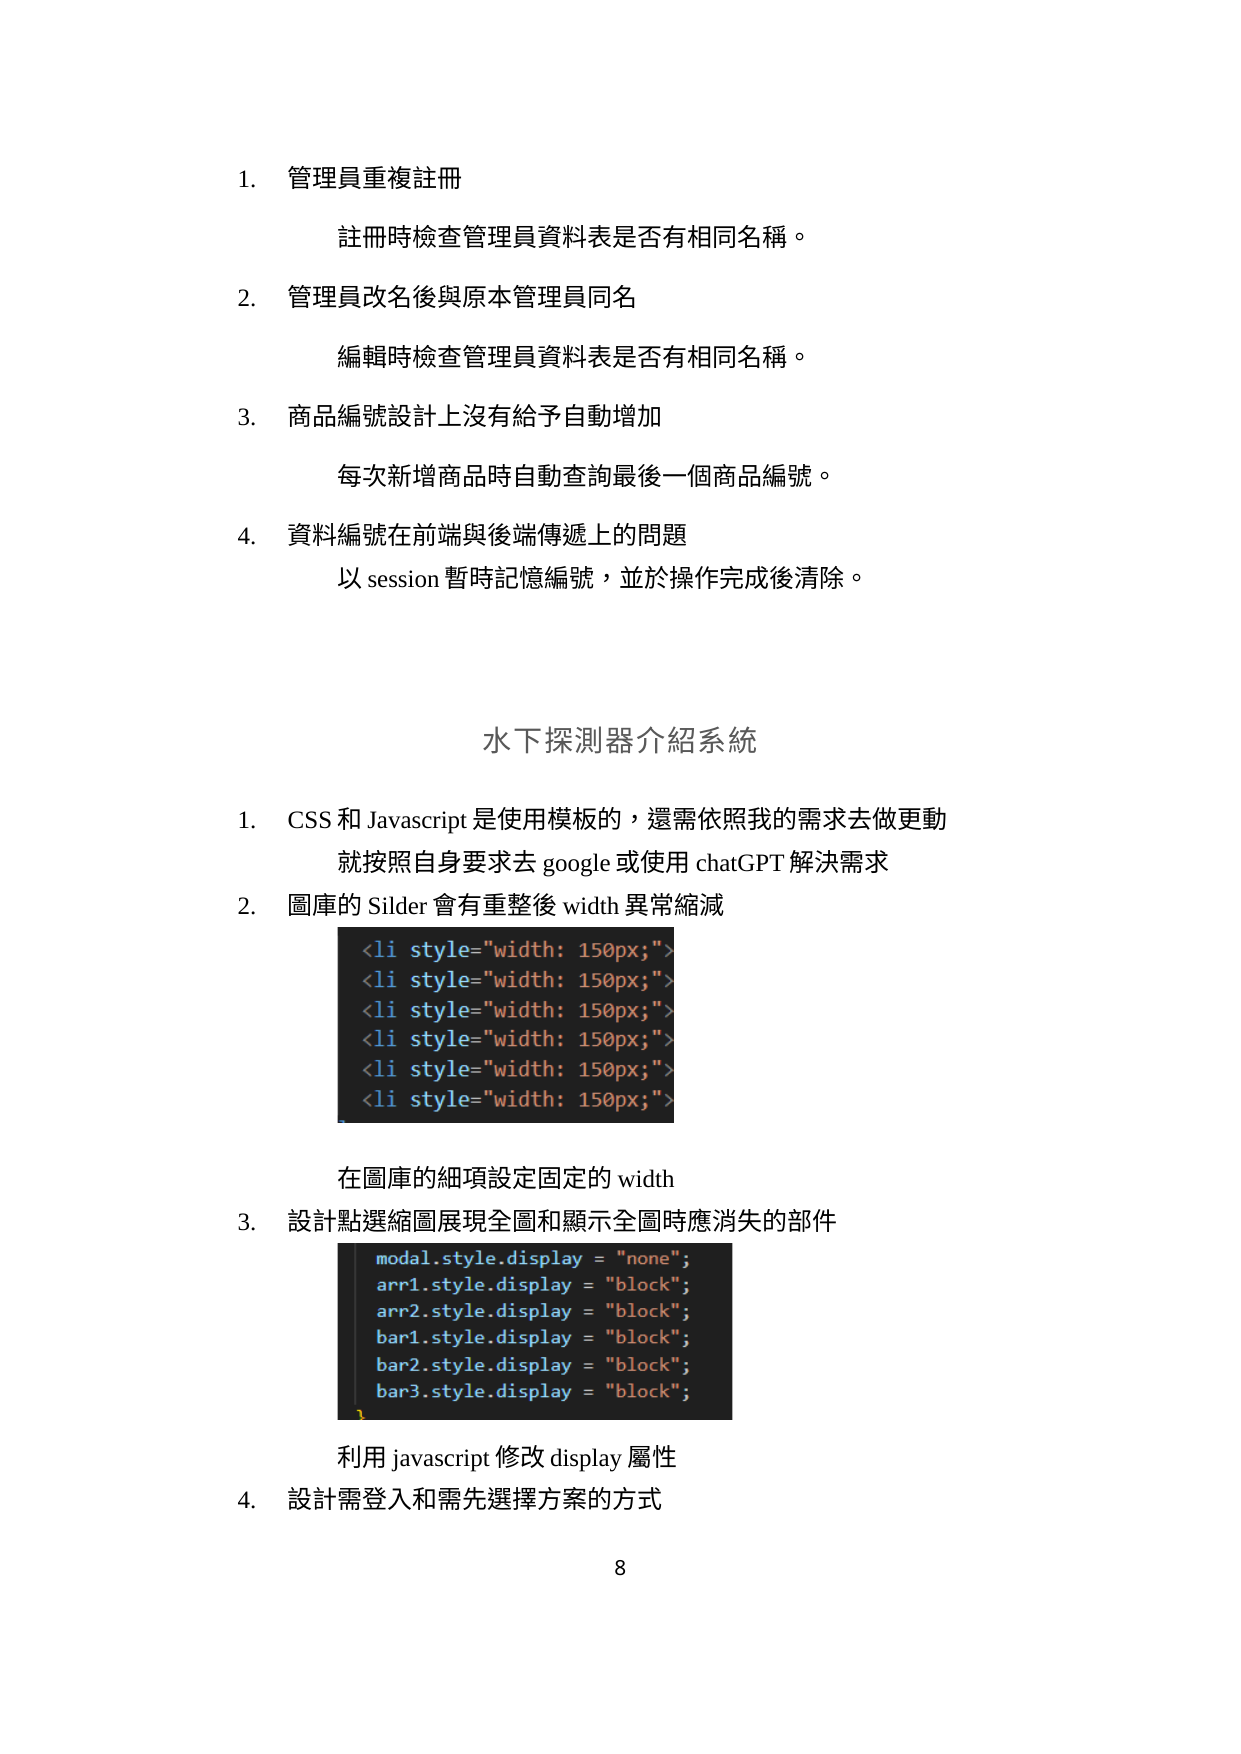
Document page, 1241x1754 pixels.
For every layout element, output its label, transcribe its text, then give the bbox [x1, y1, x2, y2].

text 註冊時檢查管理員資料表是否有相同名稱。 [287, 217, 1053, 255]
list 設計需登入和需先選擇方案的方式 [237, 1479, 1053, 1517]
list 在圖庫的細項設定固定的width [337, 1158, 1053, 1195]
text 每次新增商品時自動查詢最後一個商品編號。 [287, 456, 1053, 493]
list 以session暫時記憶編號，並於操作完成後清除。 [287, 558, 1053, 596]
text 編輯時檢查管理員資料表是否有相同名稱。 [287, 336, 1053, 374]
list 就按照自身要求去google或使用chatGPT解決需求 [337, 842, 1053, 879]
list CSS和Javascript是使用模板的，還需依照我的需求去做更動 [237, 799, 1053, 837]
list 管理員重複註冊 [237, 158, 1053, 195]
list 商品編號設計上沒有給予自動增加 [237, 396, 1053, 433]
picture [337, 927, 674, 1123]
list 利用javascript修改display屬性 [337, 1436, 1053, 1474]
list 管理員改名後與原本管理員同名 [237, 277, 1053, 314]
subtitle 水下探測器介紹系統 [187, 701, 1053, 776]
list 資料編號在前端與後端傳遞上的問題 [237, 515, 1053, 553]
picture [337, 1243, 733, 1420]
list 圖庫的Silder會有重整後width異常縮減 [237, 885, 1053, 922]
list 設計點選縮圖展現全圖和顯示全圖時應消失的部件 [237, 1201, 1053, 1238]
